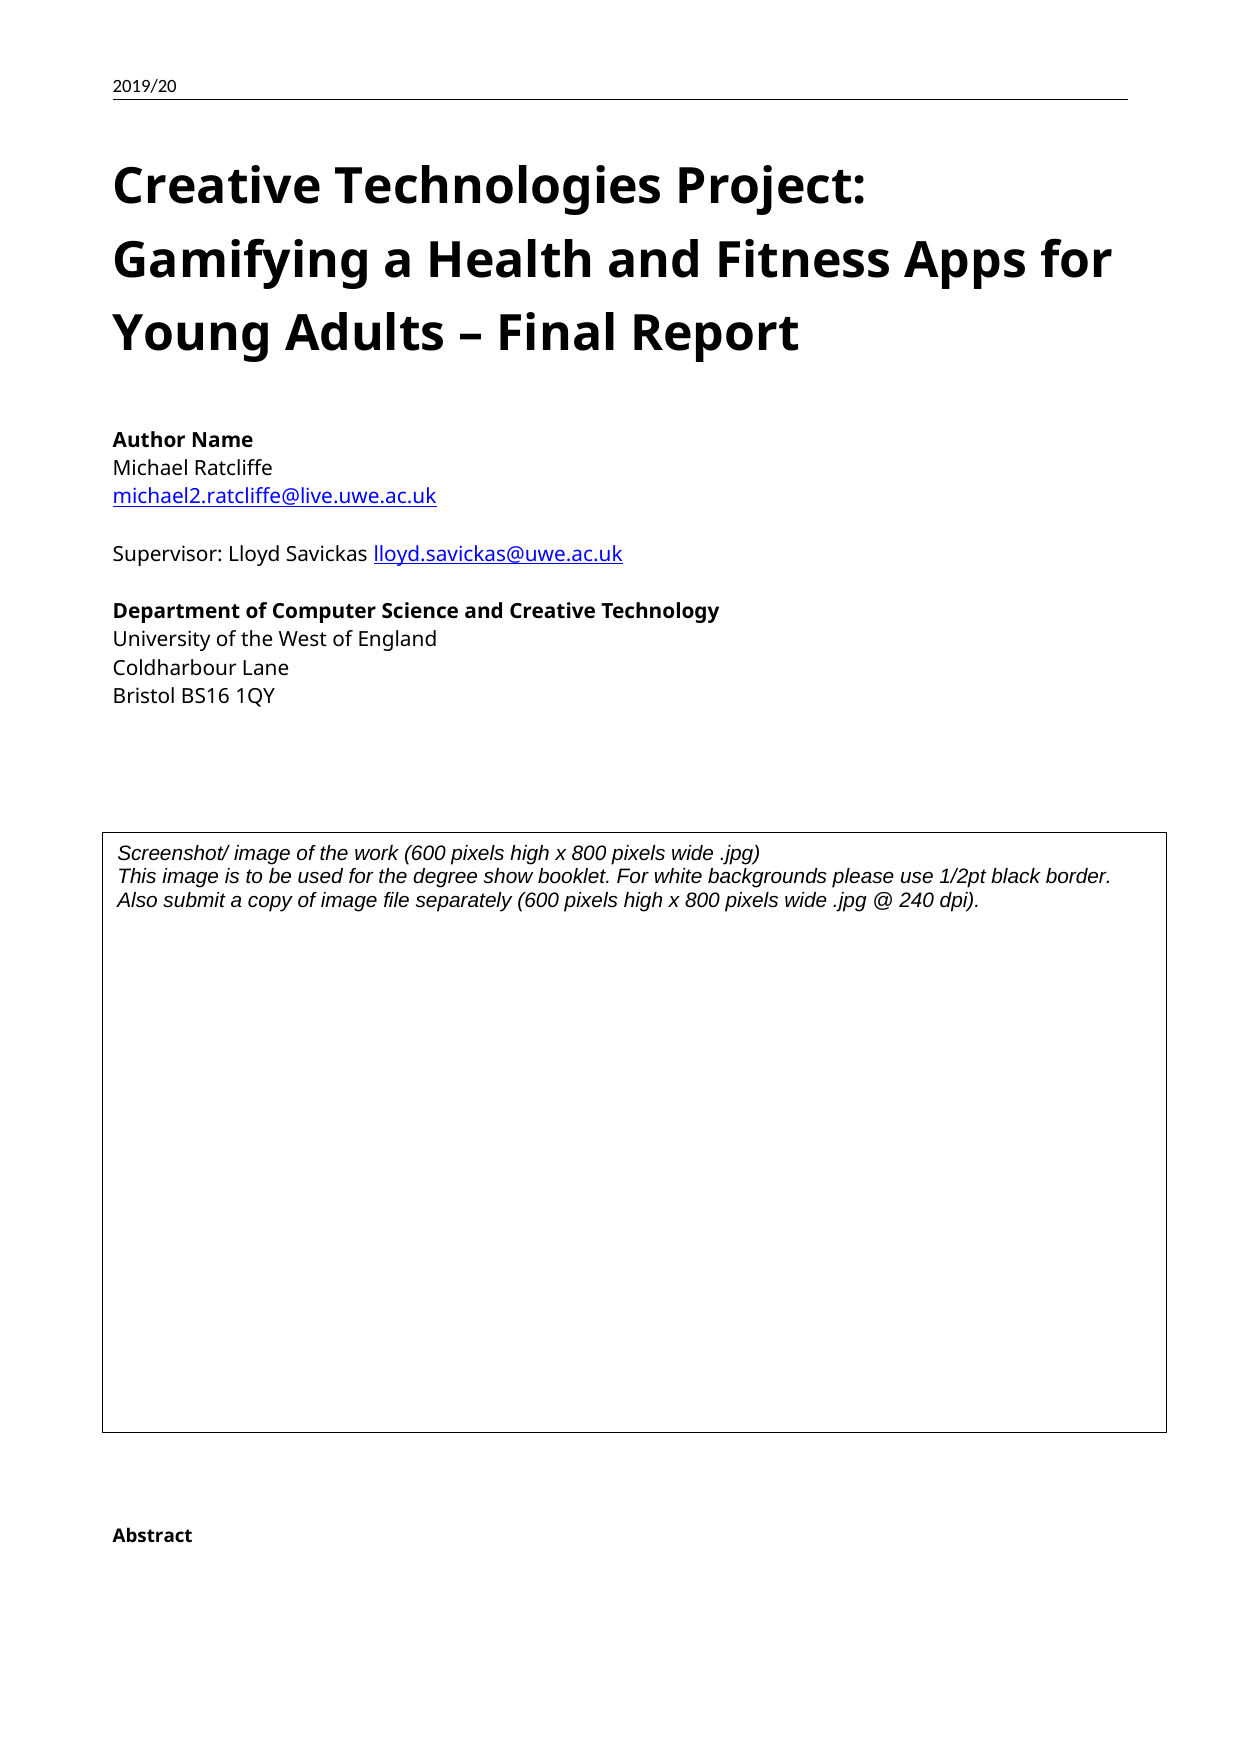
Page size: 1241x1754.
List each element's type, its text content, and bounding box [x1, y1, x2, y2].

text michael2.ratcliffe@live.uwe.ac.uk [112, 482, 1128, 539]
text Abstract [112, 1522, 1128, 1548]
text University of the West of England Coldharbour Lane Bristol BS16 1QY [112, 624, 1128, 709]
text Author Name Michael Ratcliffe [112, 425, 1128, 482]
text Department of Computer Science and Creative Technology [112, 567, 1128, 624]
text Supervisor: Lloyd Savickas lloyd.savickas@uwe.ac.uk [112, 539, 1128, 567]
title Creative Technologies Project: Gamifying a Health and Fitness Apps for Young Adults – Final Report [112, 150, 1128, 365]
